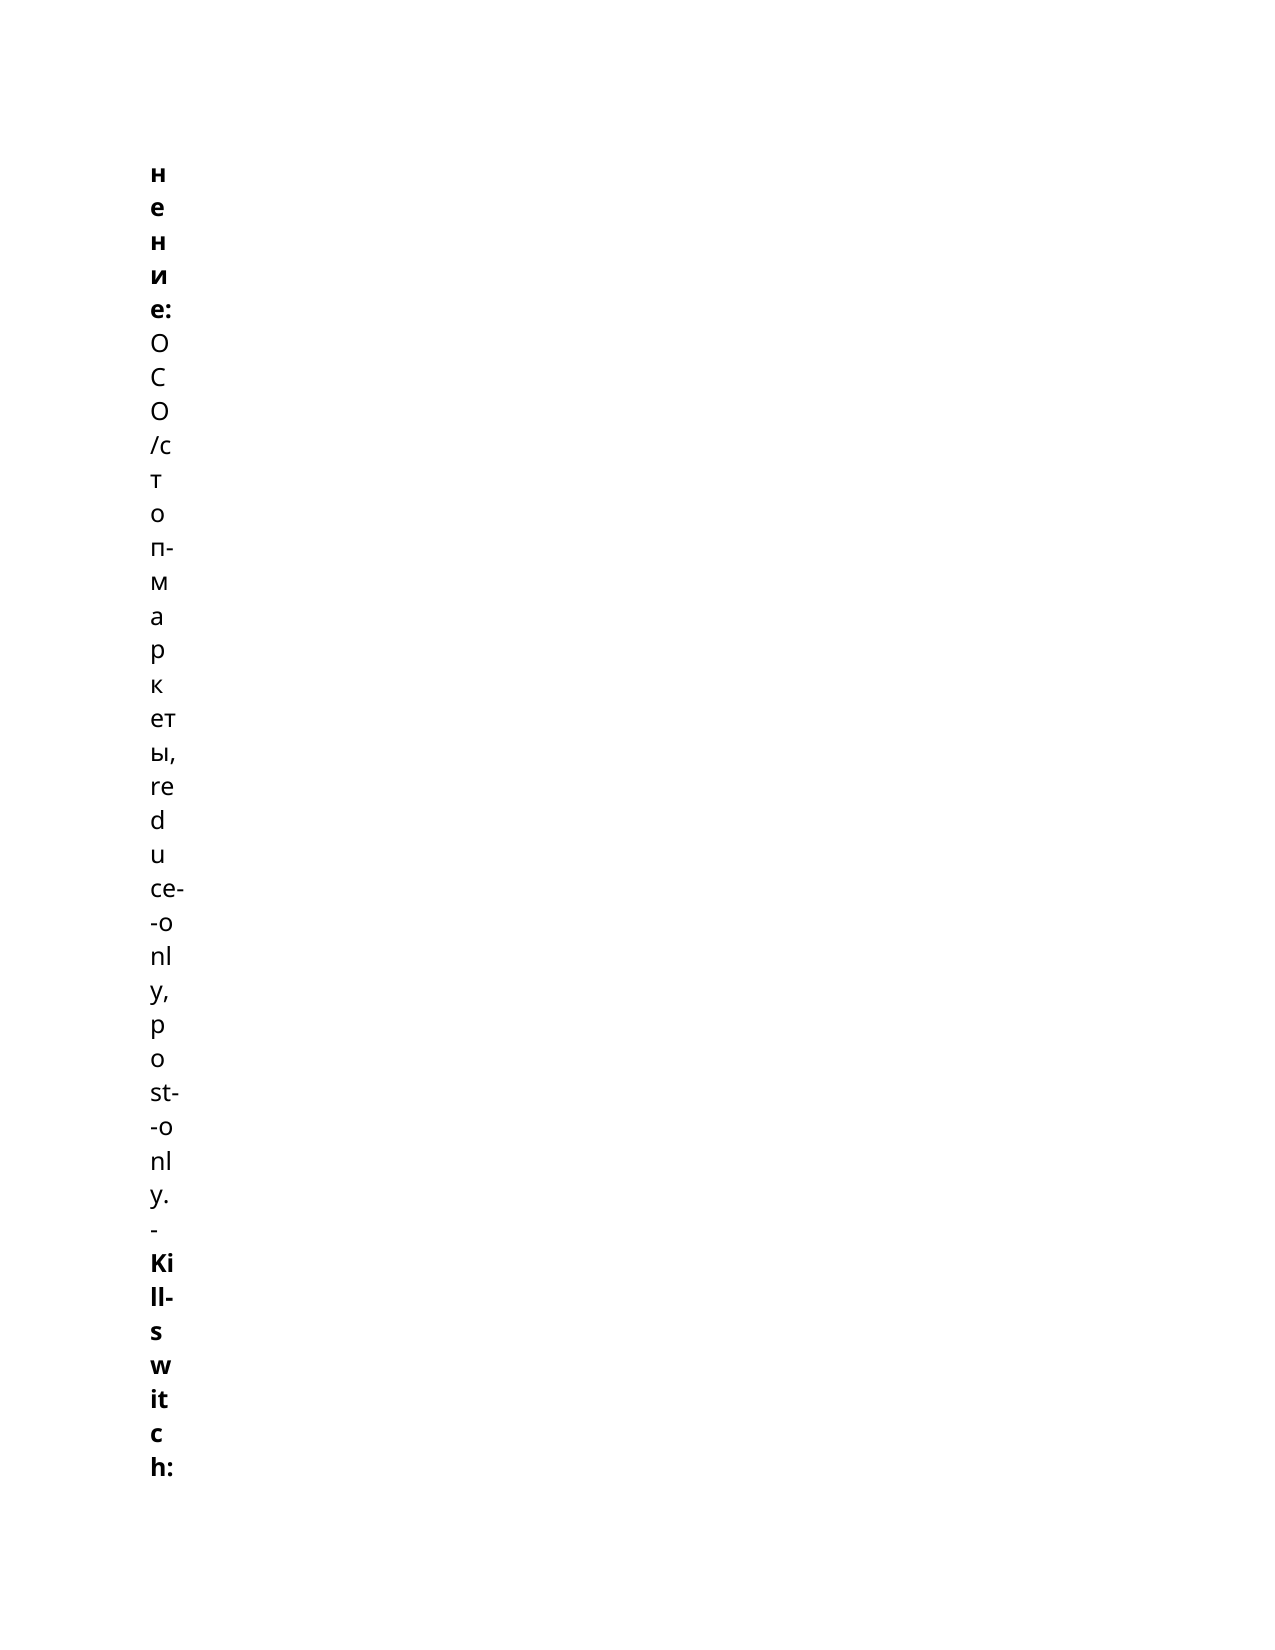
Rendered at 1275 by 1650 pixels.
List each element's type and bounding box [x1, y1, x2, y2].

table_cell [139, 150, 187, 1484]
